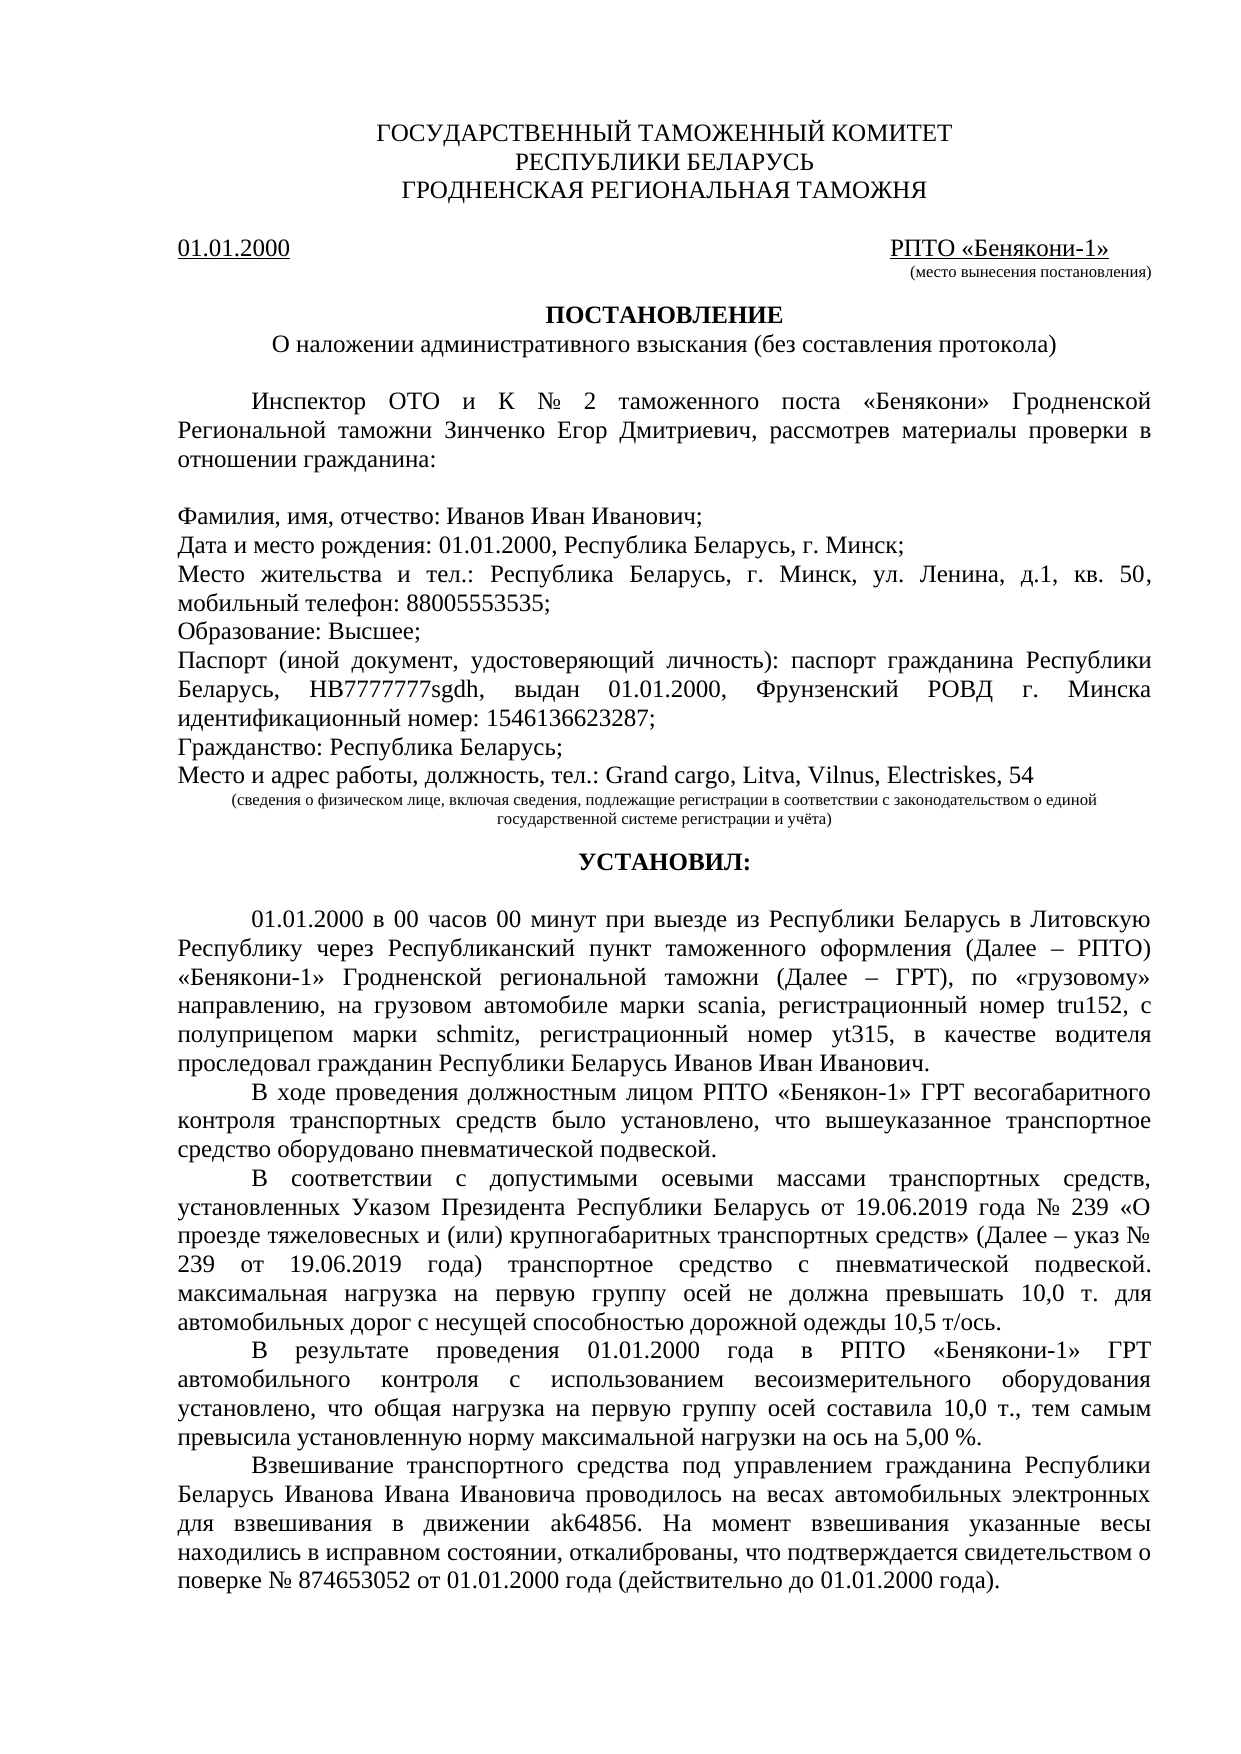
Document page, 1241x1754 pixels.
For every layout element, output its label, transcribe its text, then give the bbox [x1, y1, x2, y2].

text В соответствии с допустимыми осевыми массами транспортных средств, установленных Указом Президента Республики Беларусь от 19.06.2019 года № 239 «О проезде тяжеловесных и (или) крупногабаритных транспортных средств» (Далее – указ № 239 от 19.06.2019 года) транспортное средство с пневматической подвеской. максимальная нагрузка на первую группу осей не должна превышать 10,0 т. для автомобильных дорог с несущей способностью дорожной одежды 10,5 т/ось. [177, 1163, 1152, 1336]
text 01.01.2000 РПТО «Бенякони-1» [177, 233, 1152, 262]
text В ходе проведения должностным лицом РПТО «Бенякон-1» ГРТ весогабаритного контроля транспортных средств было установлено, что вышеуказанное транспортное средство оборудовано пневматической подвеской. [177, 1077, 1152, 1163]
text Место и адрес работы, должность, тел.: Grand cargo, Litva, Vilnus, Electriskes, 54 [177, 761, 1152, 789]
text Образование: Высшее; [177, 616, 1152, 645]
text Инспектор ОТО и К № 2 таможенного поста «Бенякони» Гродненской Региональной таможни Зинченко Егор Дмитриевич, рассмотрев материалы проверки в отношении гражданина: [177, 386, 1152, 473]
text Дата и место рождения: 01.01.2000, Республика Беларусь, г. Минск; [177, 530, 1152, 559]
text Гражданство: Республика Беларусь; [177, 732, 1152, 761]
text (место вынесения постановления) [177, 262, 1152, 281]
text ГРОДНЕНСКАЯ РЕГИОНАЛЬНАЯ ТАМОЖНЯ [177, 176, 1152, 204]
text Фамилия, имя, отчество: Иванов Иван Иванович; [177, 501, 1152, 530]
text ПОСТАНОВЛЕНИЕ [177, 300, 1152, 329]
text Паспорт (иной документ, удостоверяющий личность): паспорт гражданина Республики Беларусь, HB7777777sgdh, выдан 01.01.2000, Фрунзенский РОВД г. Минска идентификационный номер: 1546136623287; [177, 645, 1152, 732]
text ГОСУДАРСТВЕННЫЙ ТАМОЖЕННЫЙ КОМИТЕТ [177, 118, 1152, 147]
text РЕСПУБЛИКИ БЕЛАРУСЬ [177, 147, 1152, 176]
text (сведения о физическом лице, включая сведения, подлежащие регистрации в соответствии с законодательством о единой государственной системе регистрации и учёта) [177, 789, 1152, 828]
text УСТАНОВИЛ: [177, 847, 1152, 876]
text В результате проведения 01.01.2000 года в РПТО «Бенякони-1» ГРТ автомобильного контроля с использованием весоизмерительного оборудования установлено, что общая нагрузка на первую группу осей составила 10,0 т., тем самым превысила установленную норму максимальной нагрузки на ось на 5,00 %. [177, 1336, 1152, 1451]
text 01.01.2000 в 00 часов 00 минут при выезде из Республики Беларусь в Литовскую Республику через Республиканский пункт таможенного оформления (Далее – РПТО) «Бенякони-1» Гродненской региональной таможни (Далее – ГРТ), по «грузовому» направлению, на грузовом автомобиле марки scania, регистрационный номер tru152, с полуприцепом марки schmitz, регистрационный номер yt315, в качестве водителя проследовал гражданин Республики Беларусь Иванов Иван Иванович. [177, 904, 1152, 1077]
text О наложении административного взыскания (без составления протокола) [177, 329, 1152, 358]
text Место жительства и тел.: Республика Беларусь, г. Минск, ул. Ленина, д.1, кв. 50, мобильный телефон: 88005553535; [177, 559, 1152, 616]
text Взвешивание транспортного средства под управлением гражданина Республики Беларусь Иванова Ивана Ивановича проводилось на весах автомобильных электронных для взвешивания в движении ak64856. На момент взвешивания указанные весы находились в исправном состоянии, откалиброваны, что подтверждается свидетельством о поверке № 874653052 от 01.01.2000 года (действительно до 01.01.2000 года). [177, 1451, 1152, 1594]
